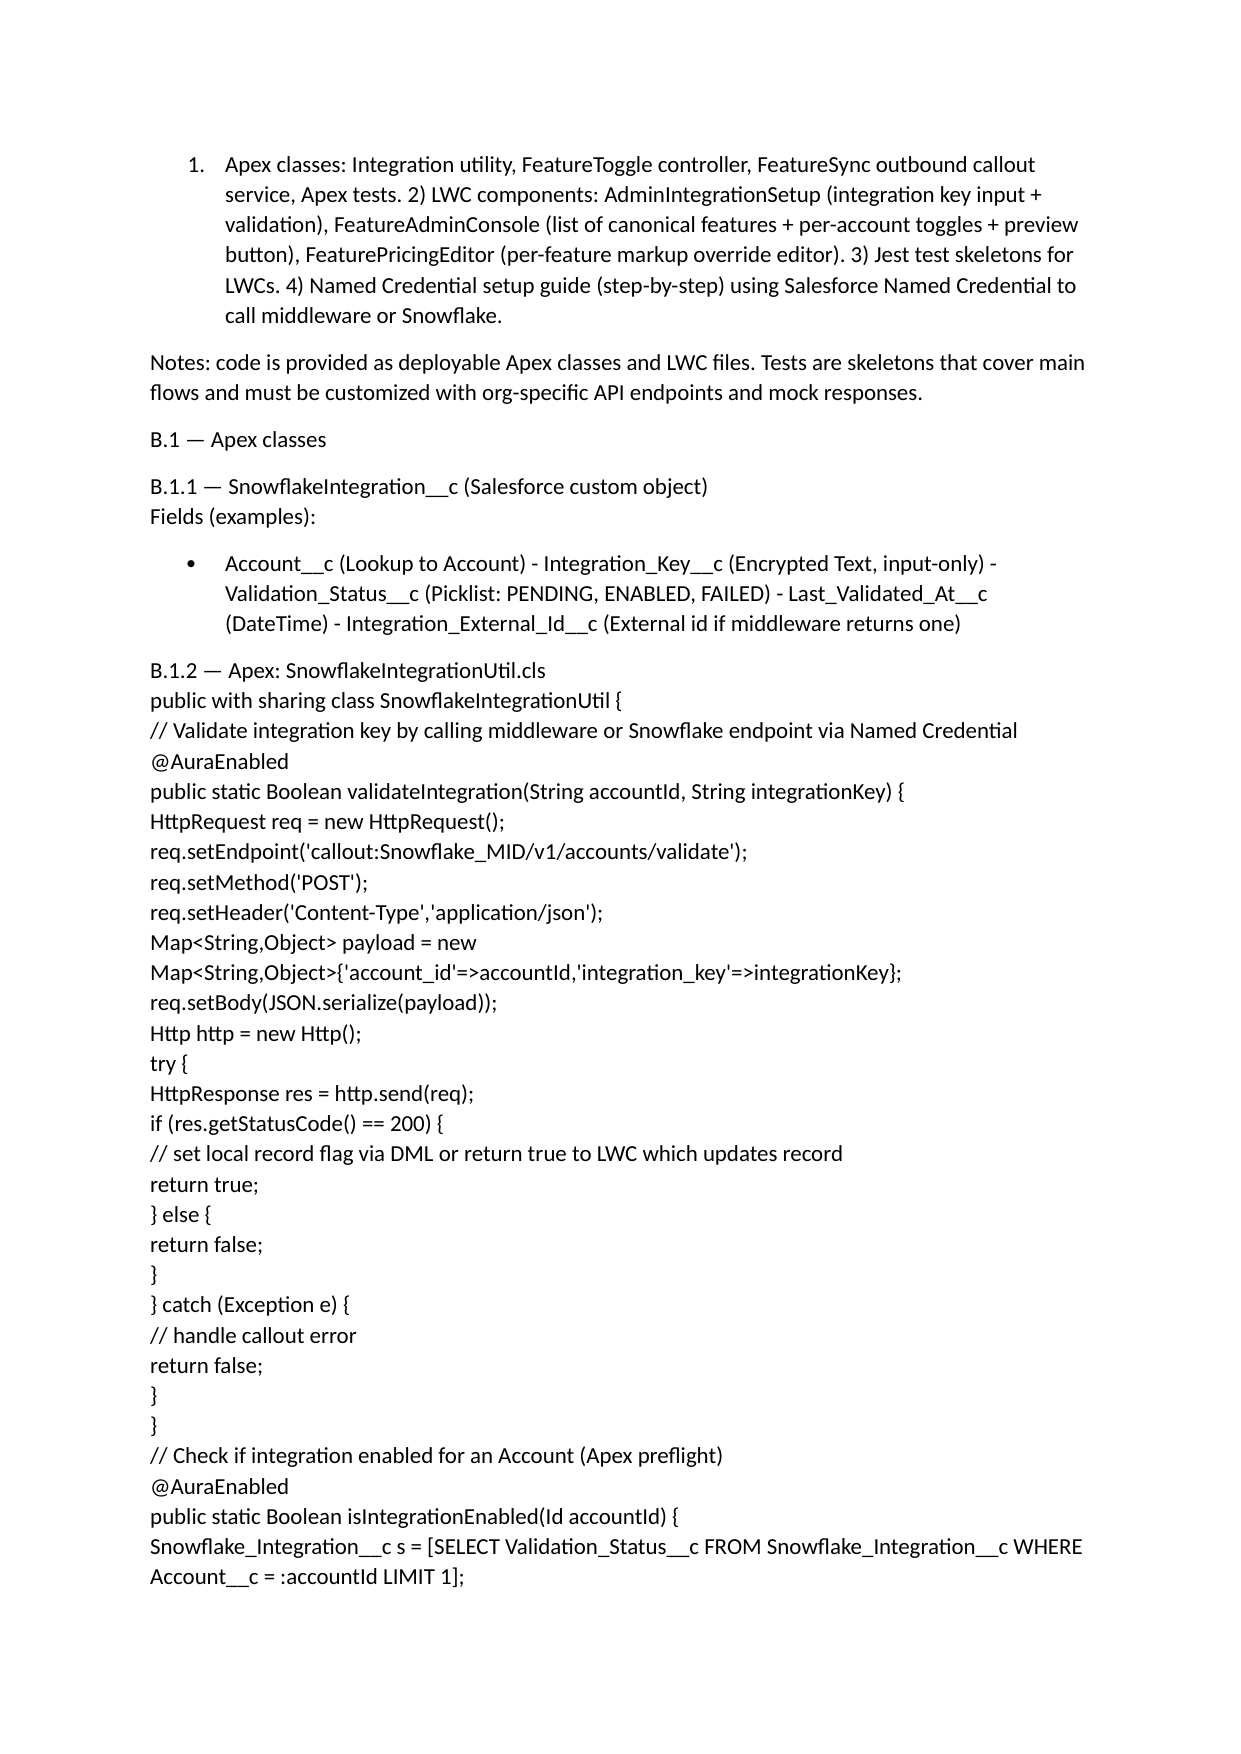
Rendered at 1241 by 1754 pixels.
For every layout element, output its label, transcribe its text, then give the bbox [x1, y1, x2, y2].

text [150, 656, 1090, 1591]
text B.1 — Apex classes [150, 425, 1090, 453]
text Notes: code is provided as deployable Apex classes and LWC files. Tests are skeletons that cover main flows and must be customized with org-specific API endpoints and mock responses. [150, 348, 1090, 406]
text B.1.1 — SnowflakeIntegration__c (Salesforce custom object) Fields (examples): [150, 472, 1090, 530]
list Account__c (Lookup to Account) - Integration_Key__c (Encrypted Text, input-only) - Validation_Status__c (Picklist: PENDING, ENABLED, FAILED) - Last_Validated_At__c (DateTime) - Integration_External_Id__c (External id if middleware returns one) [187, 549, 1090, 637]
list Apex classes: Integration utility, FeatureToggle controller, FeatureSync outbound callout service, Apex tests. 2) LWC components: AdminIntegrationSetup (integration key input + validation), FeatureAdminConsole (list of canonical features + per-account toggles + preview button), FeaturePricingEditor (per-feature markup override editor). 3) Jest test skeletons for LWCs. 4) Named Credential setup guide (step-by-step) using Salesforce Named Credential to call middleware or Snowflake. [187, 150, 1090, 329]
